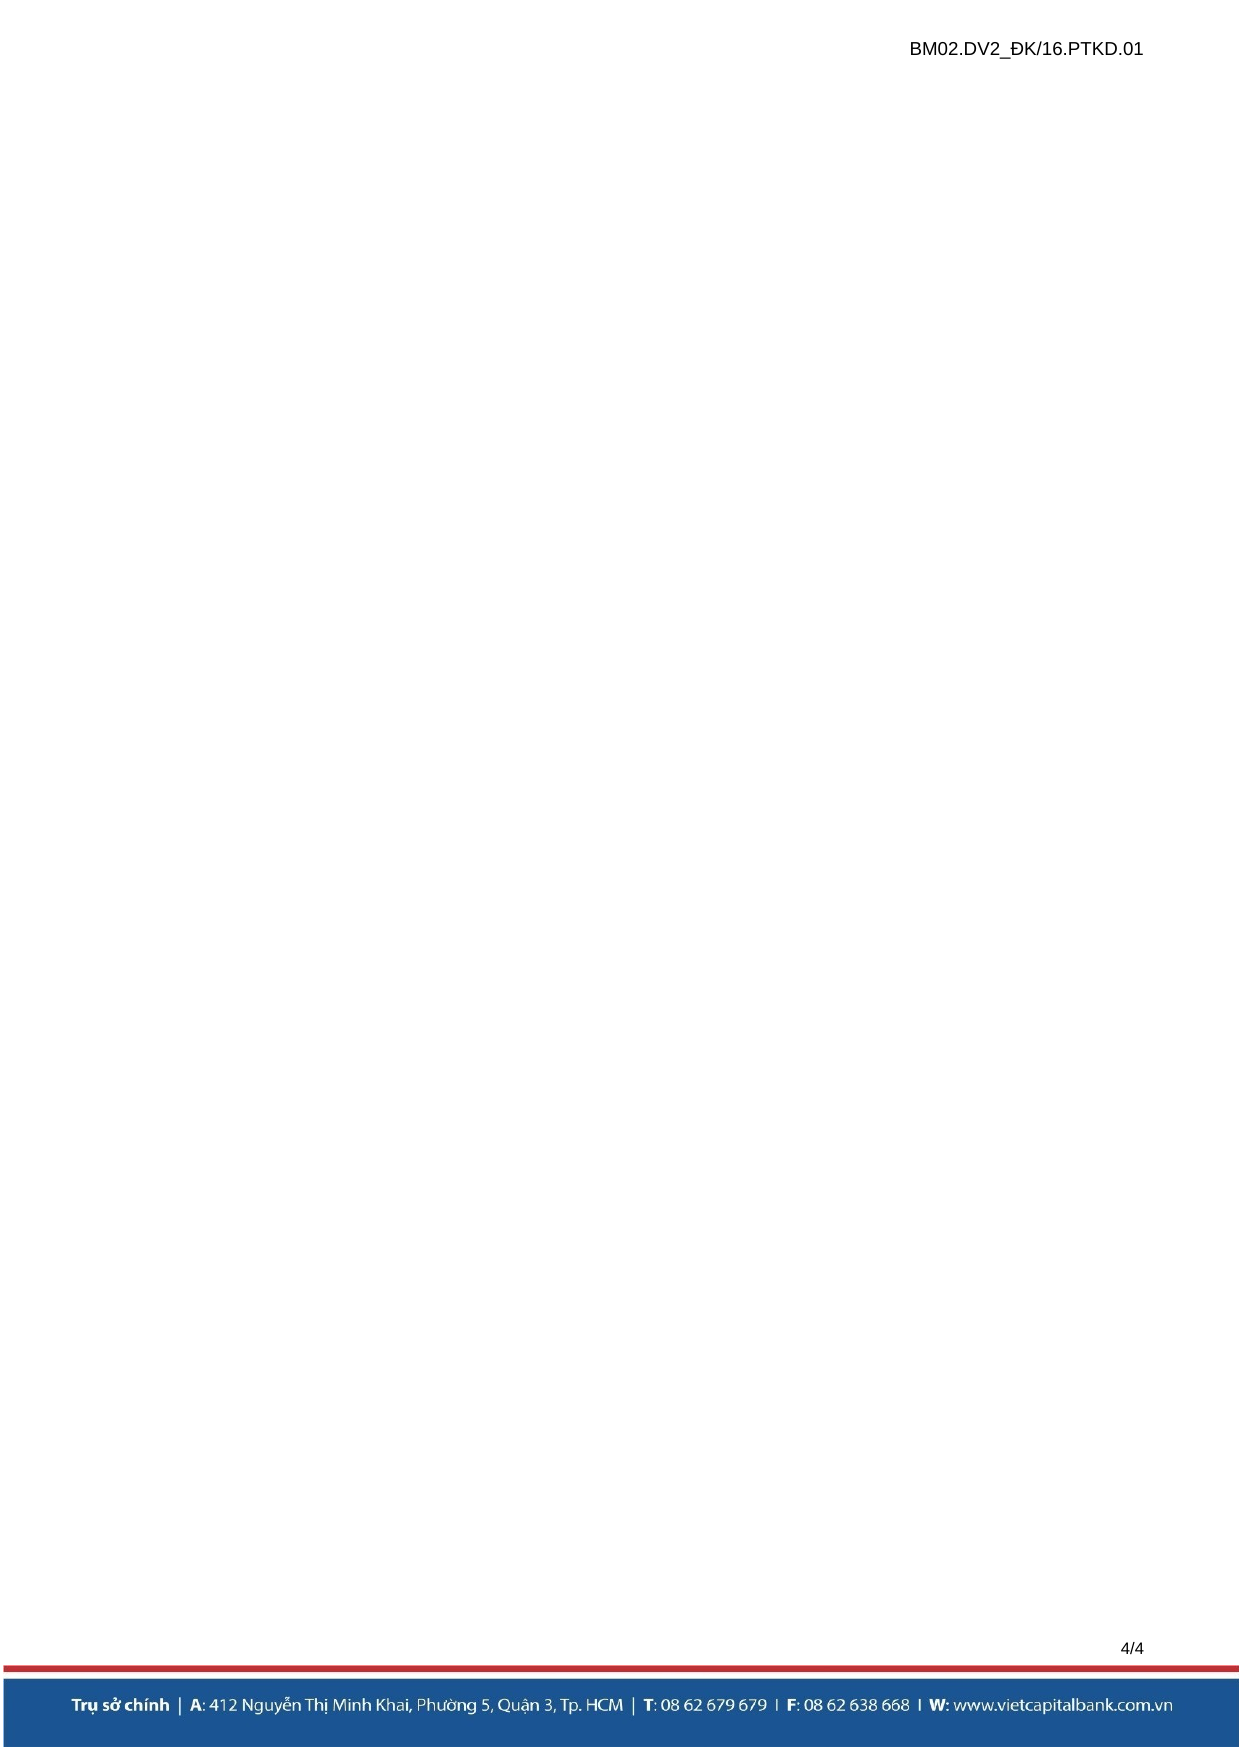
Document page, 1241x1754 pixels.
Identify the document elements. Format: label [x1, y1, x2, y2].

picture [3, 1665, 1239, 1747]
